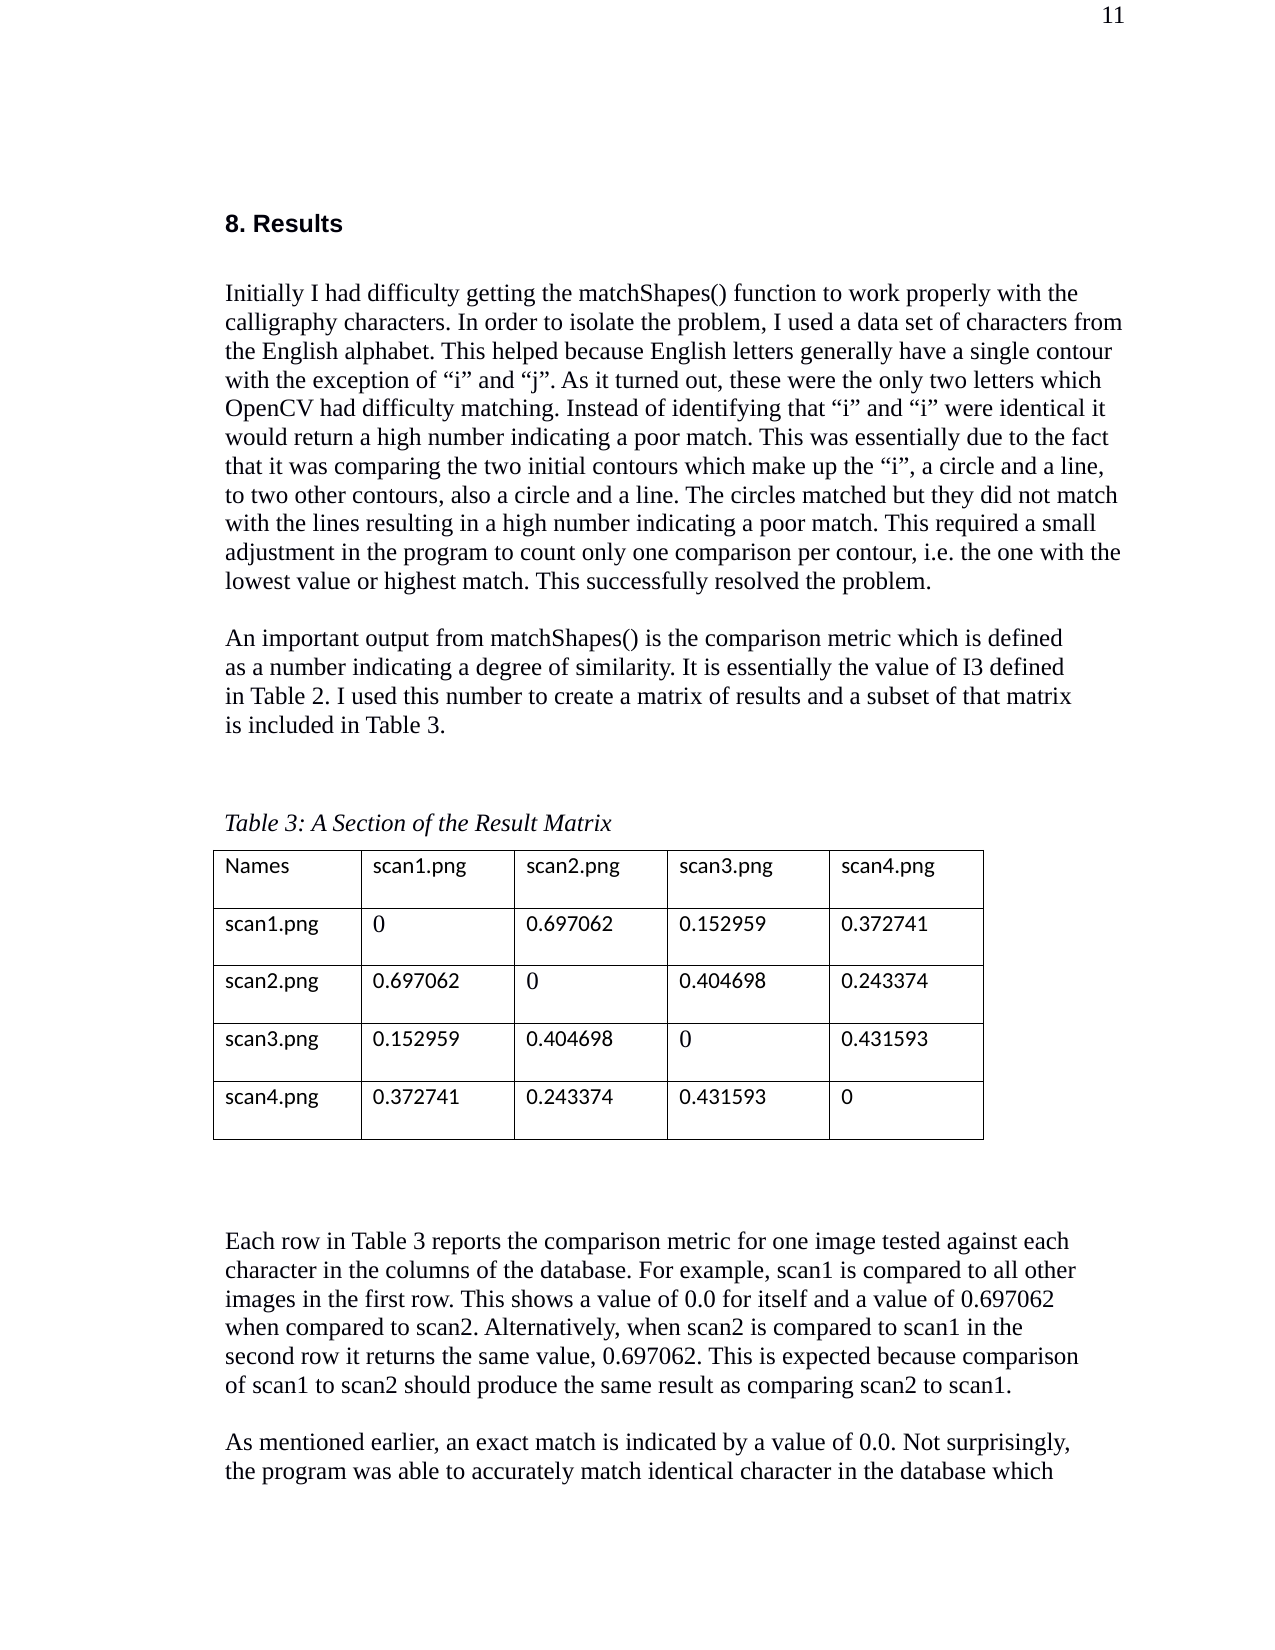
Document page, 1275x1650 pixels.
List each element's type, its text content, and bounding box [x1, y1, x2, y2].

table_cell 0.404698 [515, 1024, 667, 1081]
text Initially I had difficulty getting the matchShapes() function to work properly with the calligraphy characters. In order to isolate the problem, I used a data set of characters from the English alphabet. This helped because English letters generally have a single contour with the exception of “i” and “j”. As it turned out, these were the only two letters which OpenCV had difficulty matching. Instead of identifying that “i” and “i” were identical it would return a high number indicating a poor match. This was essentially due to the fact that it was comparing the two initial contours which make up the “i”, a circle and a line, to two other contours, also a circle and a line. The circles matched but they did not match with the lines resulting in a high number indicating a poor match. This required a small adjustment in the program to count only one comparison per contour, i.e. the one with the lowest value or highest match. This successfully resolved the problem. [225, 278, 1125, 595]
table_cell 0.697062 [362, 966, 514, 1023]
table_cell 0.152959 [668, 909, 829, 965]
table_cell 0 [362, 909, 514, 965]
table_cell 0.697062 [515, 909, 667, 965]
table_cell 0.372741 [830, 909, 983, 965]
table_cell 0 [668, 1024, 829, 1081]
table_header scan2.png [515, 851, 667, 908]
table_cell 0.404698 [668, 966, 829, 1023]
table_cell 0.243374 [515, 1082, 667, 1139]
table_cell scan1.png [214, 909, 361, 965]
table_cell scan4.png [214, 1082, 361, 1139]
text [225, 1427, 1087, 1485]
table_cell scan2.png [214, 966, 361, 1023]
subtitle 8. Results [225, 208, 1087, 237]
table_cell 0 [515, 966, 667, 1023]
table_cell 0.372741 [362, 1082, 514, 1139]
table_cell scan3.png [214, 1024, 361, 1081]
text An important output from matchShapes() is the comparison metric which is defined as a number indicating a degree of similarity. It is essentially the value of I3 defined in Table 2. I used this number to create a matrix of results and a subset of that matrix is included in Table 3. [225, 623, 1087, 738]
table_cell 0 [830, 1082, 983, 1139]
text Table 3: A Section of the Result Matrix [150, 808, 1125, 837]
table_header scan4.png [830, 851, 983, 908]
table_cell 0.431593 [830, 1024, 983, 1081]
table_header scan1.png [362, 851, 514, 908]
table_header Names [214, 851, 361, 908]
table_cell 0.152959 [362, 1024, 514, 1081]
table_cell 0.431593 [668, 1082, 829, 1139]
table_header scan3.png [668, 851, 829, 908]
text Each row in Table 3 reports the comparison metric for one image tested against each character in the columns of the database. For example, scan1 is compared to all other images in the first row. This shows a value of 0.0 for itself and a value of 0.697062 when compared to scan2. Alternatively, when scan2 is compared to scan1 in the second row it returns the same value, 0.697062. This is expected because comparison of scan1 to scan2 should produce the same result as comparing scan2 to scan1. [225, 1226, 1087, 1399]
table_cell 0.243374 [830, 966, 983, 1023]
